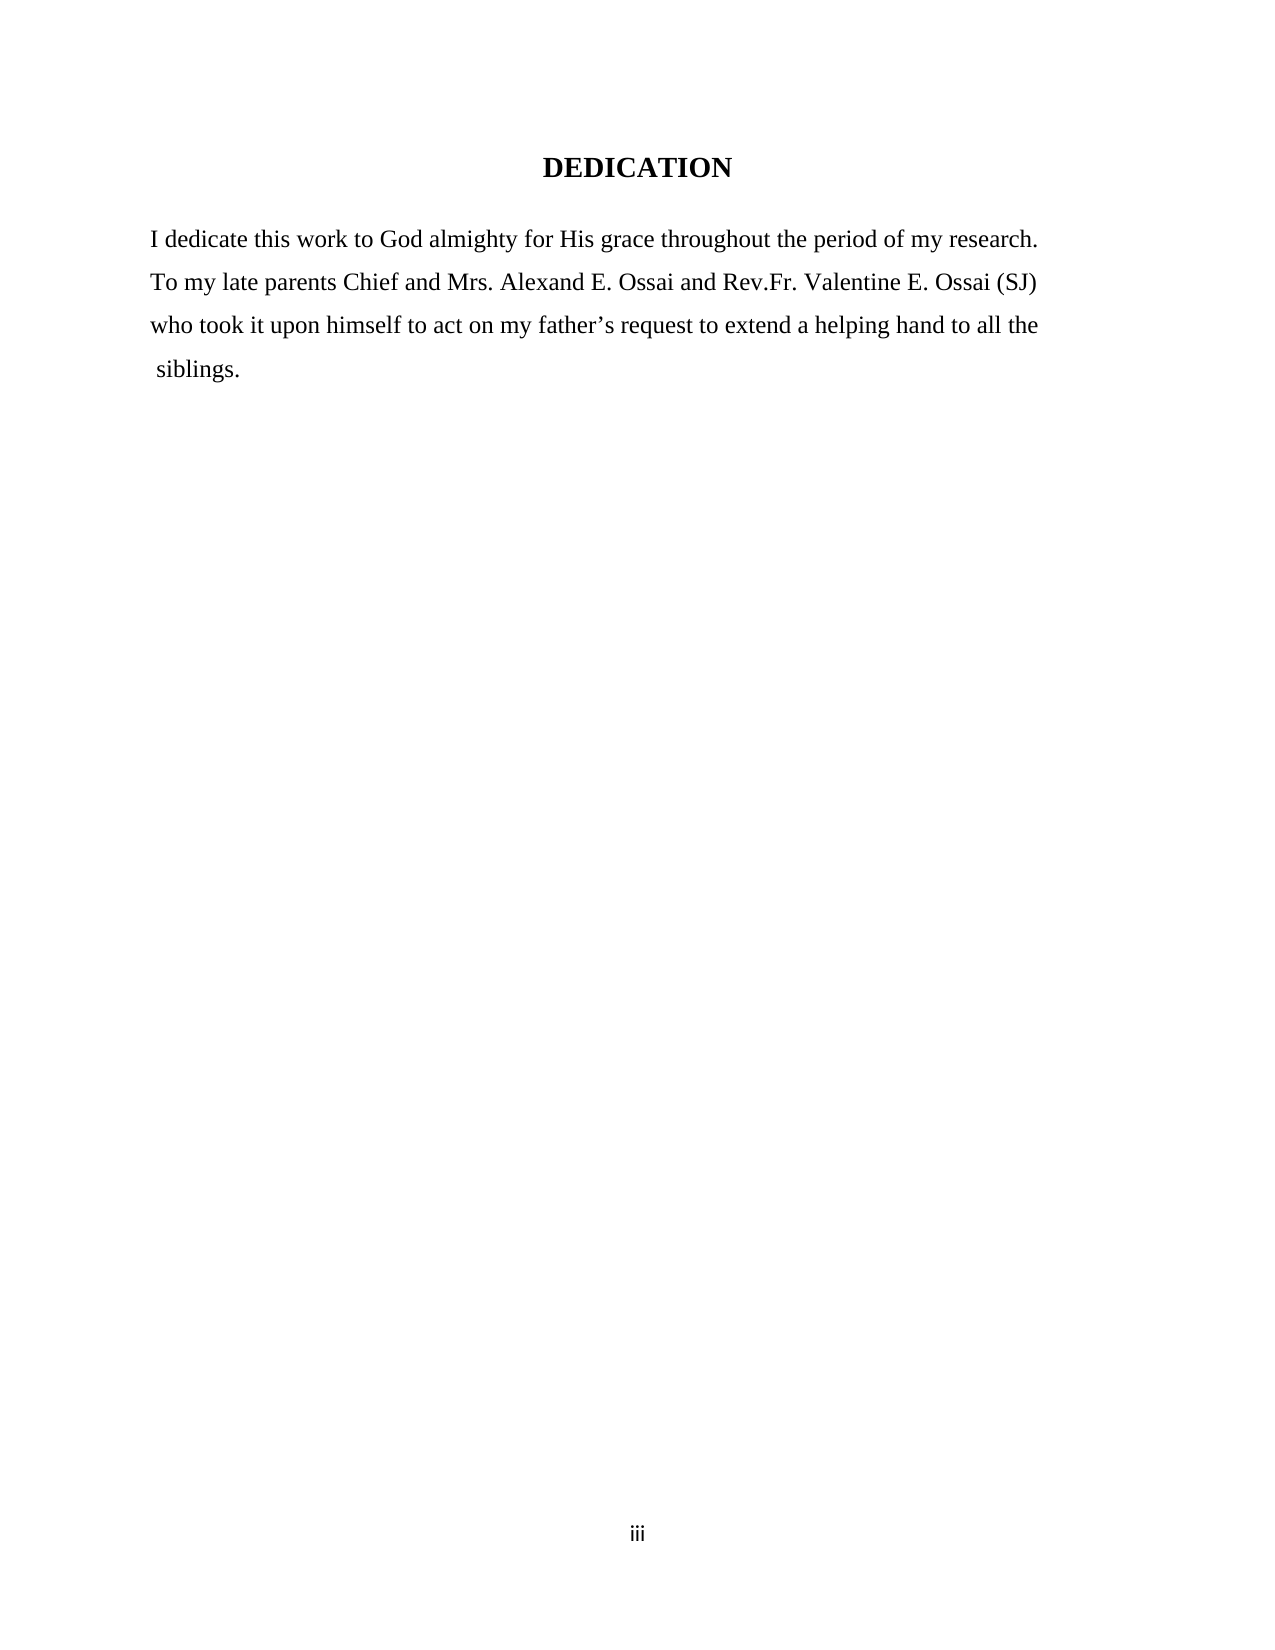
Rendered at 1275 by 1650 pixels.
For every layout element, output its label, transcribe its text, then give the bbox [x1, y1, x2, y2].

text To my late parents Chief and Mrs. Alexand E. Ossai and Rev.Fr. Valentine E. Ossai (SJ) [150, 267, 1125, 296]
text siblings. [150, 354, 1125, 382]
text I dedicate this work to God almighty for His grace throughout the period of my research. [150, 224, 1125, 253]
text DEDICATION [150, 150, 1125, 183]
text who took it upon himself to act on my father’s request to extend a helping hand to all the [150, 311, 1125, 339]
